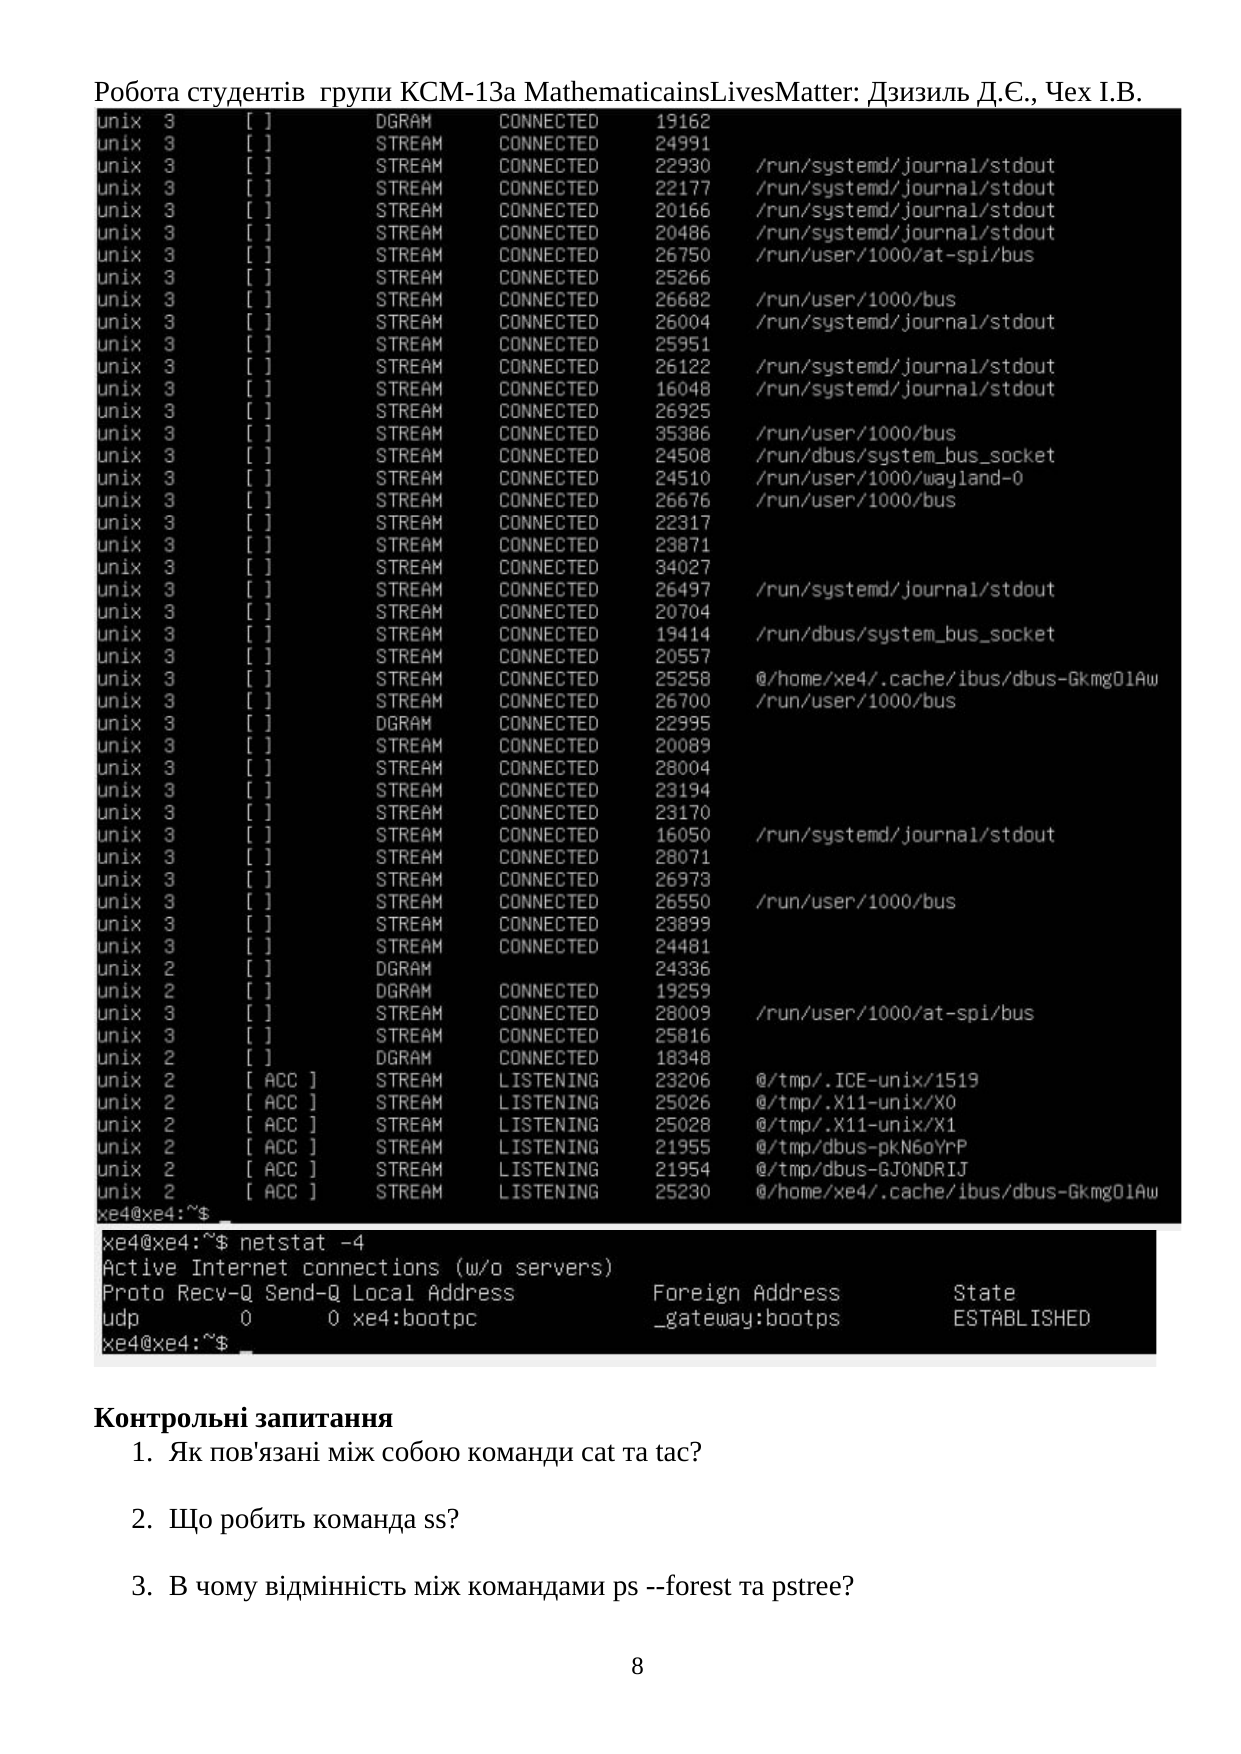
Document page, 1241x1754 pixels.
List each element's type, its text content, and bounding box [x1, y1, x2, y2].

list Що робить команда ss? [131, 1501, 1181, 1534]
list Як пов'язані між собою команди cat та tac? [131, 1434, 1181, 1467]
picture [93, 107, 1182, 1367]
text Контрольні запитання [94, 1400, 1181, 1434]
list В чому відмінність між командами ps --forest та pstree? [131, 1568, 1181, 1601]
